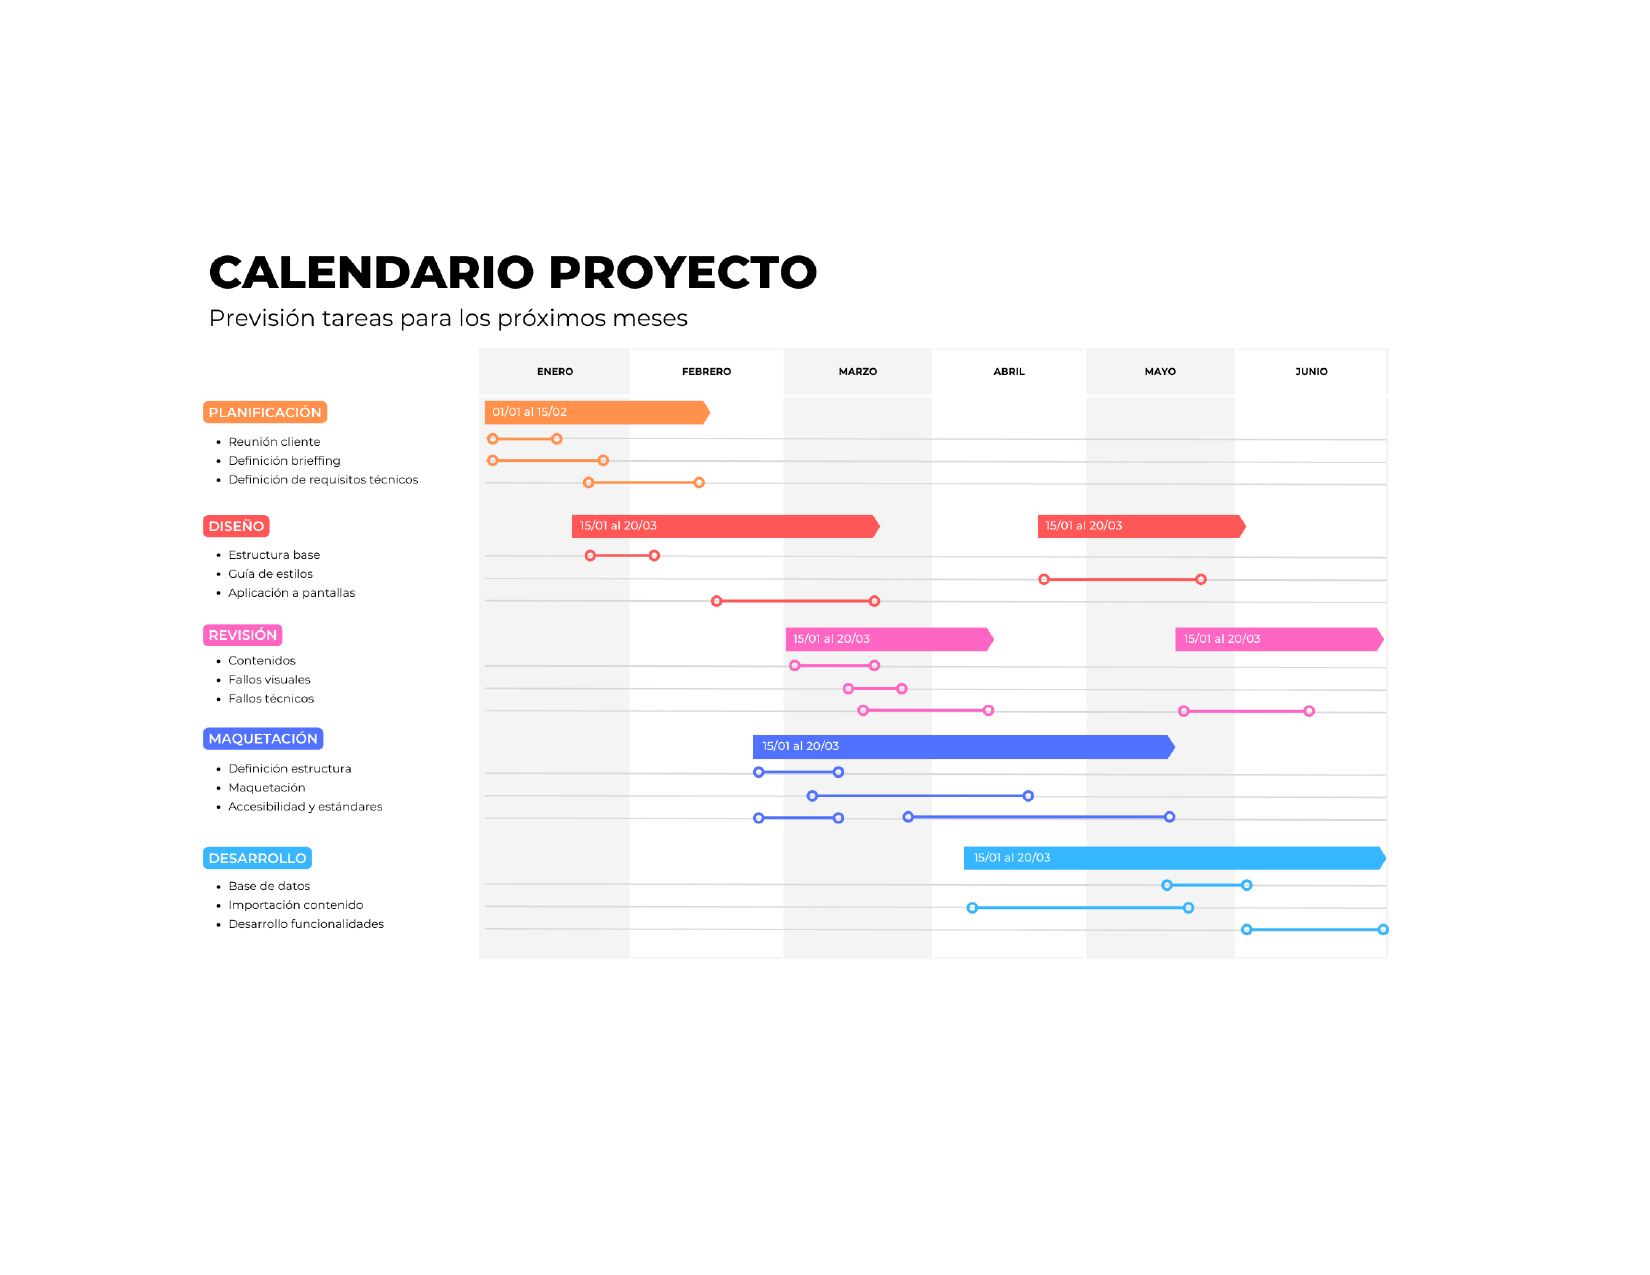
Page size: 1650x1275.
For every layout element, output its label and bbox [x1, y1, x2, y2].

picture [118, 206, 1515, 991]
